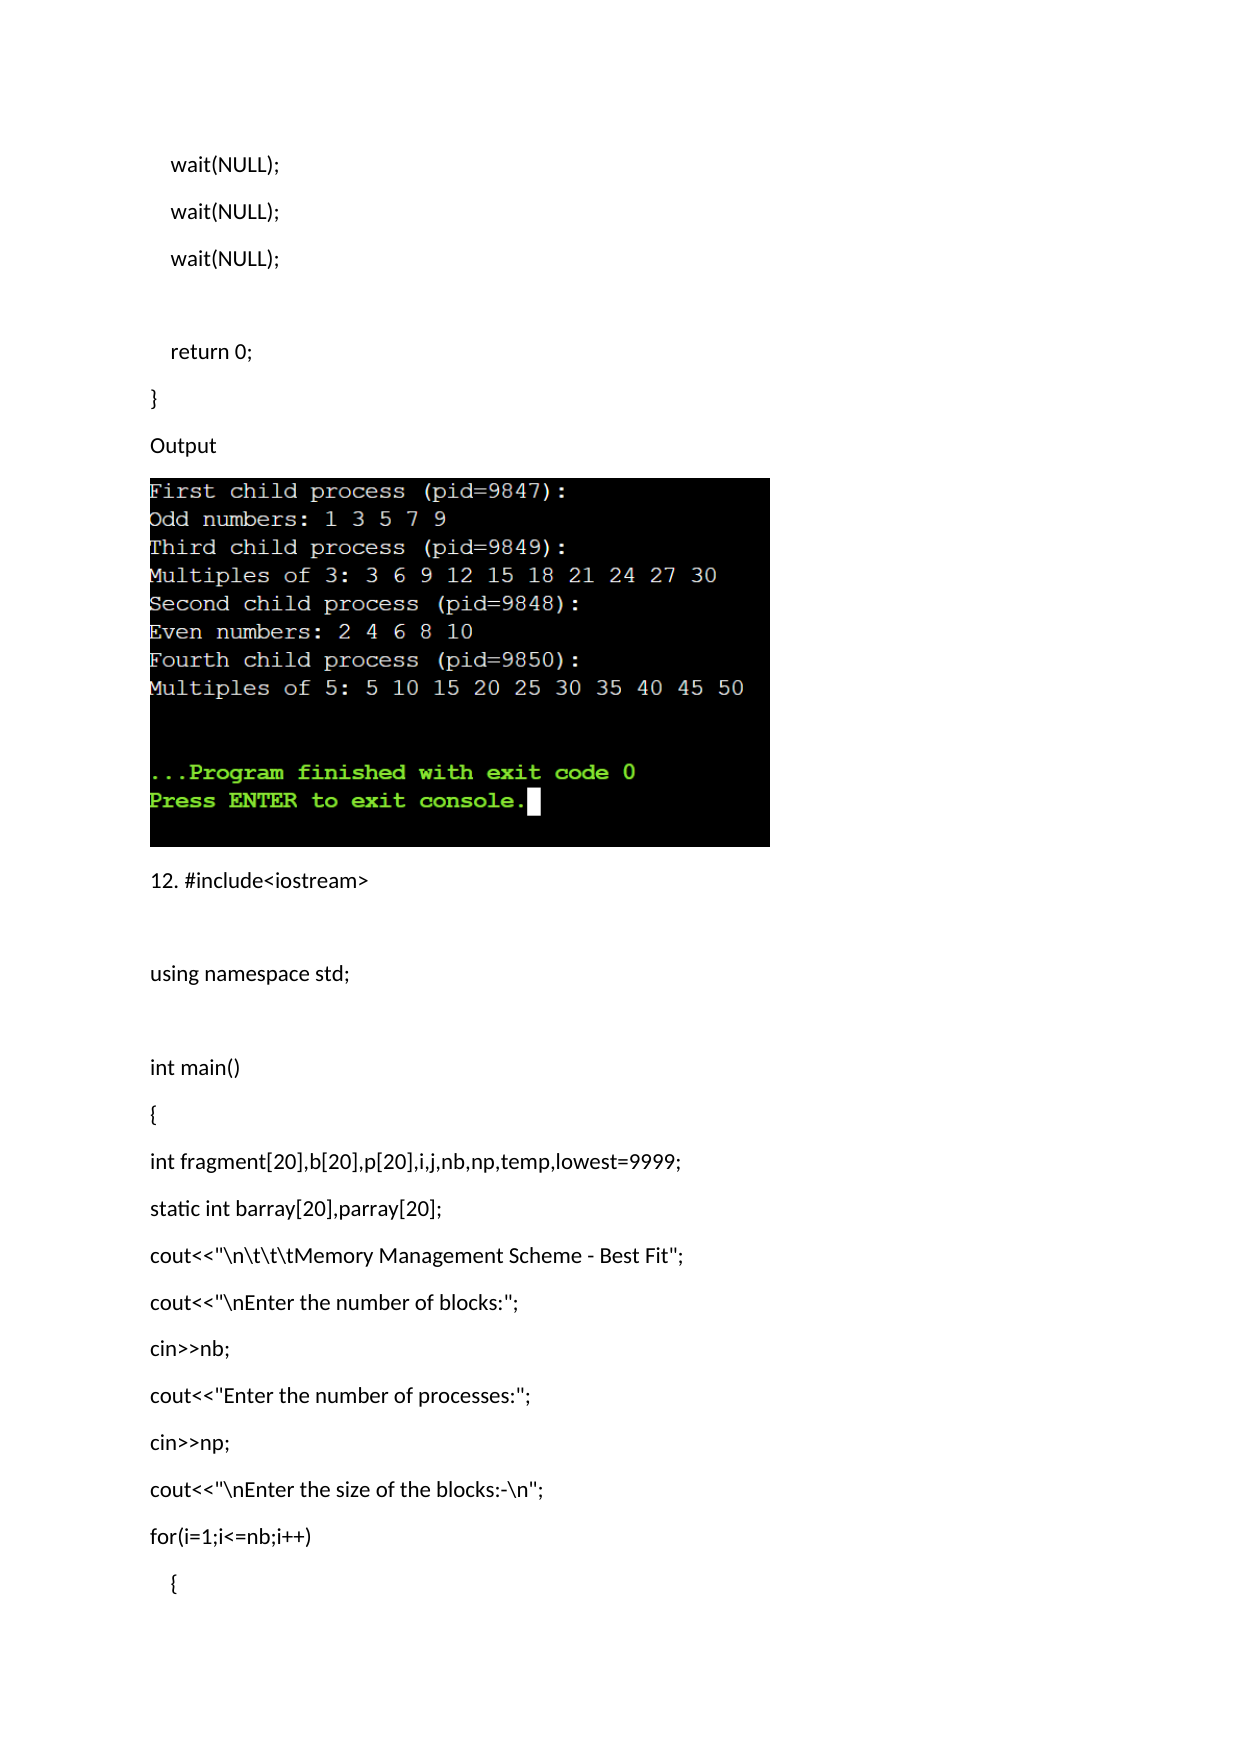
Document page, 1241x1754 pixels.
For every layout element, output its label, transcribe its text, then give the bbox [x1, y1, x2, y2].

text { [150, 1569, 1090, 1597]
text cout<<"Enter the number of processes:"; [150, 1381, 1090, 1409]
text Output [150, 431, 1090, 459]
text wait(NULL); [150, 244, 1090, 272]
text } [150, 384, 1090, 412]
text static int barray[20],parray[20]; [150, 1194, 1090, 1222]
picture [150, 478, 770, 847]
text cin>>nb; [150, 1334, 1090, 1362]
text int main() [150, 1053, 1090, 1081]
text cout<<"\n\t\t\tMemory Management Scheme - Best Fit"; [150, 1241, 1090, 1269]
text wait(NULL); [150, 150, 1090, 178]
text 12. #include<iostream> [150, 866, 1090, 894]
text cin>>np; [150, 1428, 1090, 1456]
text return 0; [150, 337, 1090, 366]
text int fragment[20],b[20],p[20],i,j,nb,np,temp,lowest=9999; [150, 1147, 1090, 1175]
text cout<<"\nEnter the size of the blocks:-\n"; [150, 1475, 1090, 1503]
text wait(NULL); [150, 197, 1090, 225]
text for(i=1;i<=nb;i++) [150, 1522, 1090, 1550]
text { [150, 1100, 1090, 1128]
text using namespace std; [150, 959, 1090, 987]
text cout<<"\nEnter the number of blocks:"; [150, 1288, 1090, 1316]
